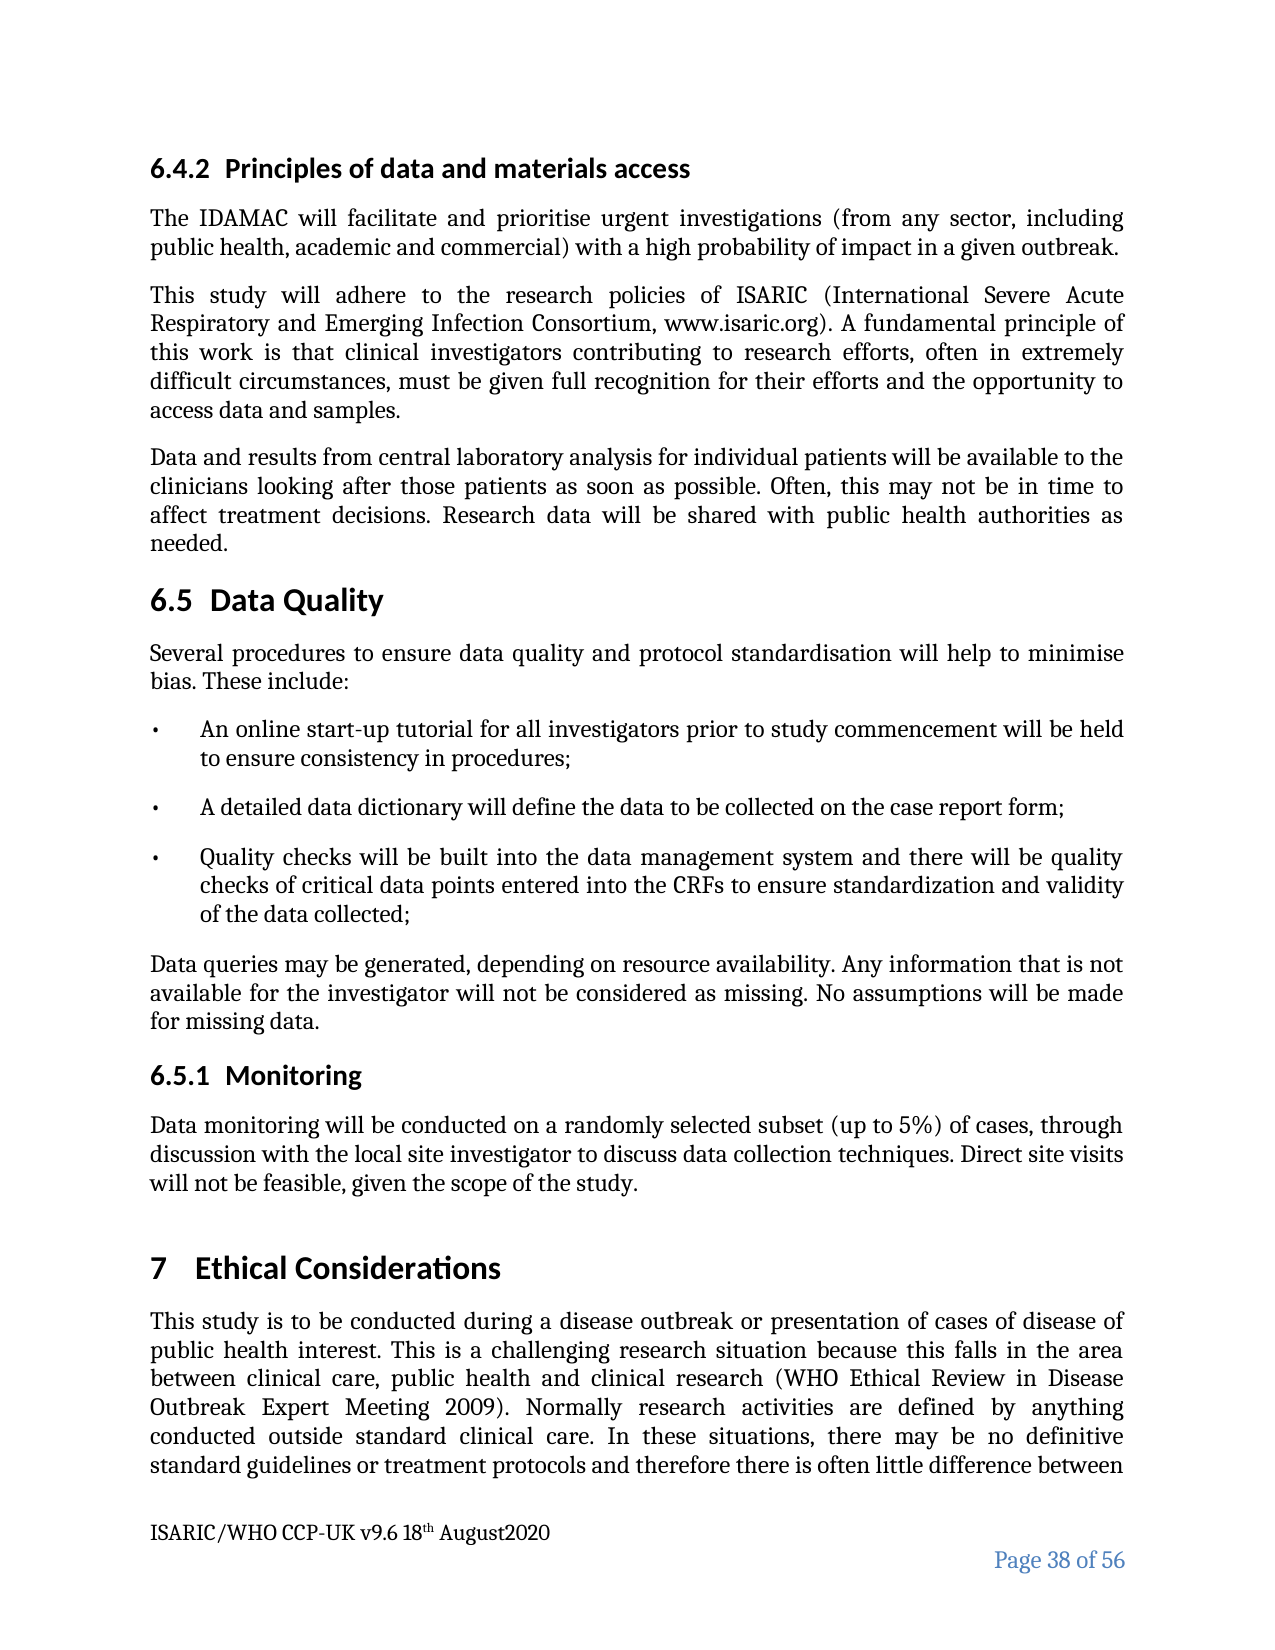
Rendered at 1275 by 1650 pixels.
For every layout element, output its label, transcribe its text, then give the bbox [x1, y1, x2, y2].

subtitle Ethical Considerations [150, 1247, 1125, 1288]
text This study will adhere to the research policies of ISARIC (International Severe Acute Respiratory and Emerging Infection Consortium, www.isaric.org). A fundamental principle of this work is that clinical investigators contributing to research efforts, often in extremely difficult circumstances, must be given full recognition for their efforts and the opportunity to access data and samples. [150, 281, 1125, 424]
text The IDAMAC will facilitate and prioritise urgent investigations (from any sector, including public health, academic and commercial) with a high probability of impact in a given outbreak. [150, 204, 1125, 262]
text Data and results from central laboratory analysis for individual patients will be available to the clinicians looking after those patients as soon as possible. Often, this may not be in time to affect treatment decisions. Research data will be shared with public health authorities as needed. [150, 443, 1125, 558]
subtitle Data Quality [150, 579, 1125, 620]
subtitle Principles of data and materials access [150, 150, 1125, 186]
list A detailed data dictionary will define the data to be collected on the case report form; [150, 793, 1125, 822]
text Several procedures to ensure data quality and protocol standardisation will help to minimise bias. These include: [150, 638, 1125, 696]
subtitle Monitoring [150, 1057, 1125, 1092]
text Data monitoring will be conducted on a randomly selected subset (up to 5%) of cases, through discussion with the local site investigator to discuss data collection techniques. Direct site visits will not be feasible, given the scope of the study. [150, 1111, 1125, 1197]
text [150, 1307, 1125, 1479]
list Quality checks will be built into the data management system and there will be quality checks of critical data points entered into the CRFs to ensure standardization and validity of the data collected; [150, 843, 1125, 929]
text Data queries may be generated, depending on resource availability. Any information that is not available for the investigator will not be considered as missing. No assumptions will be made for missing data. [150, 950, 1125, 1036]
list An online start-up tutorial for all investigators prior to study commencement will be held to ensure consistency in procedures; [150, 715, 1125, 772]
